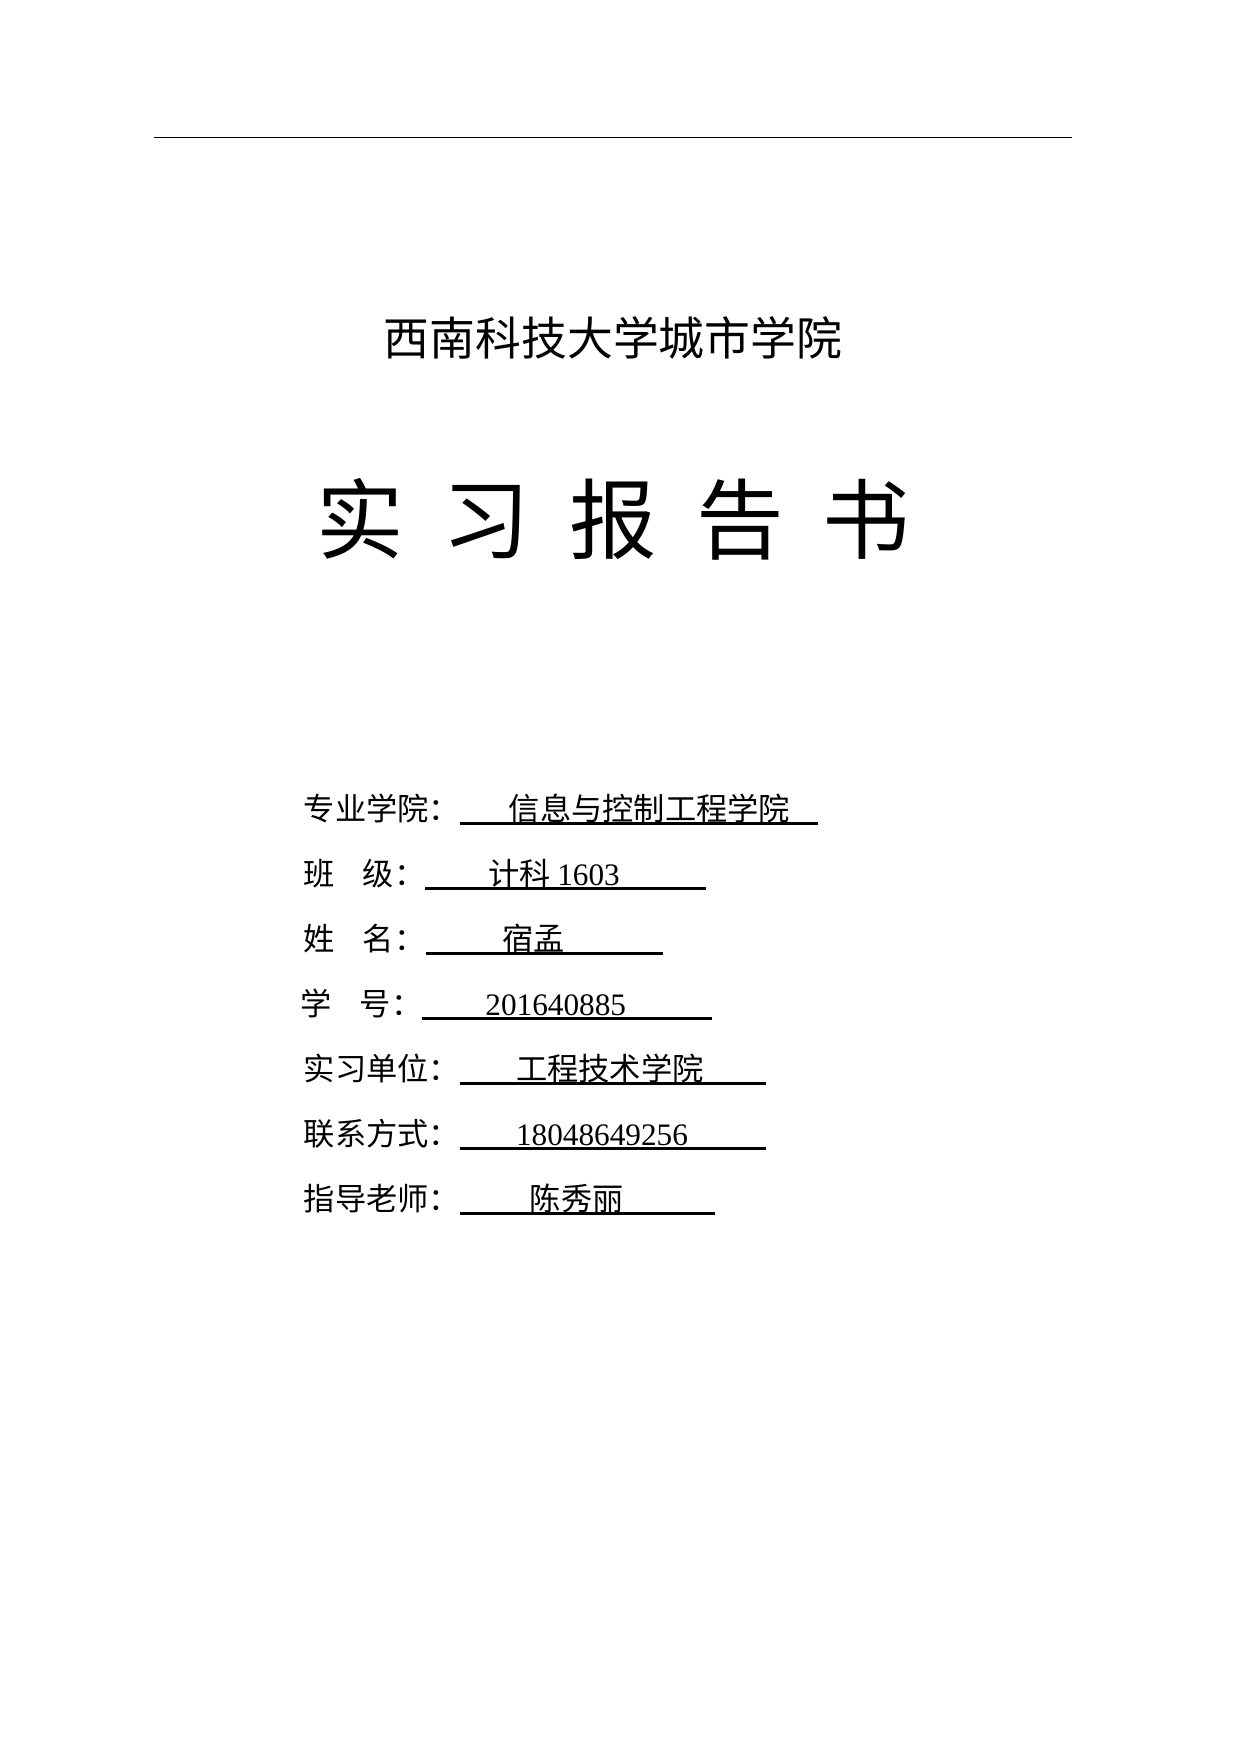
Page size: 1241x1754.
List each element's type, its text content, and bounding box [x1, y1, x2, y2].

text 学 号： 201640885 [153, 969, 1072, 1034]
text 班 级： 计科1603 [153, 839, 1072, 904]
text 西南科技大学城市学院 [153, 286, 1072, 384]
text 联系方式： 18048649256 [153, 1099, 1072, 1164]
text 姓 名： 宿孟 [153, 904, 1072, 969]
text 专业学院： 信息与控制工程学院 [153, 774, 1072, 839]
text 实 习 报 告 书 [153, 449, 1072, 579]
text 指导老师： 陈秀丽 [153, 1164, 1072, 1229]
text 实习单位： 工程技术学院 [153, 1034, 1072, 1099]
